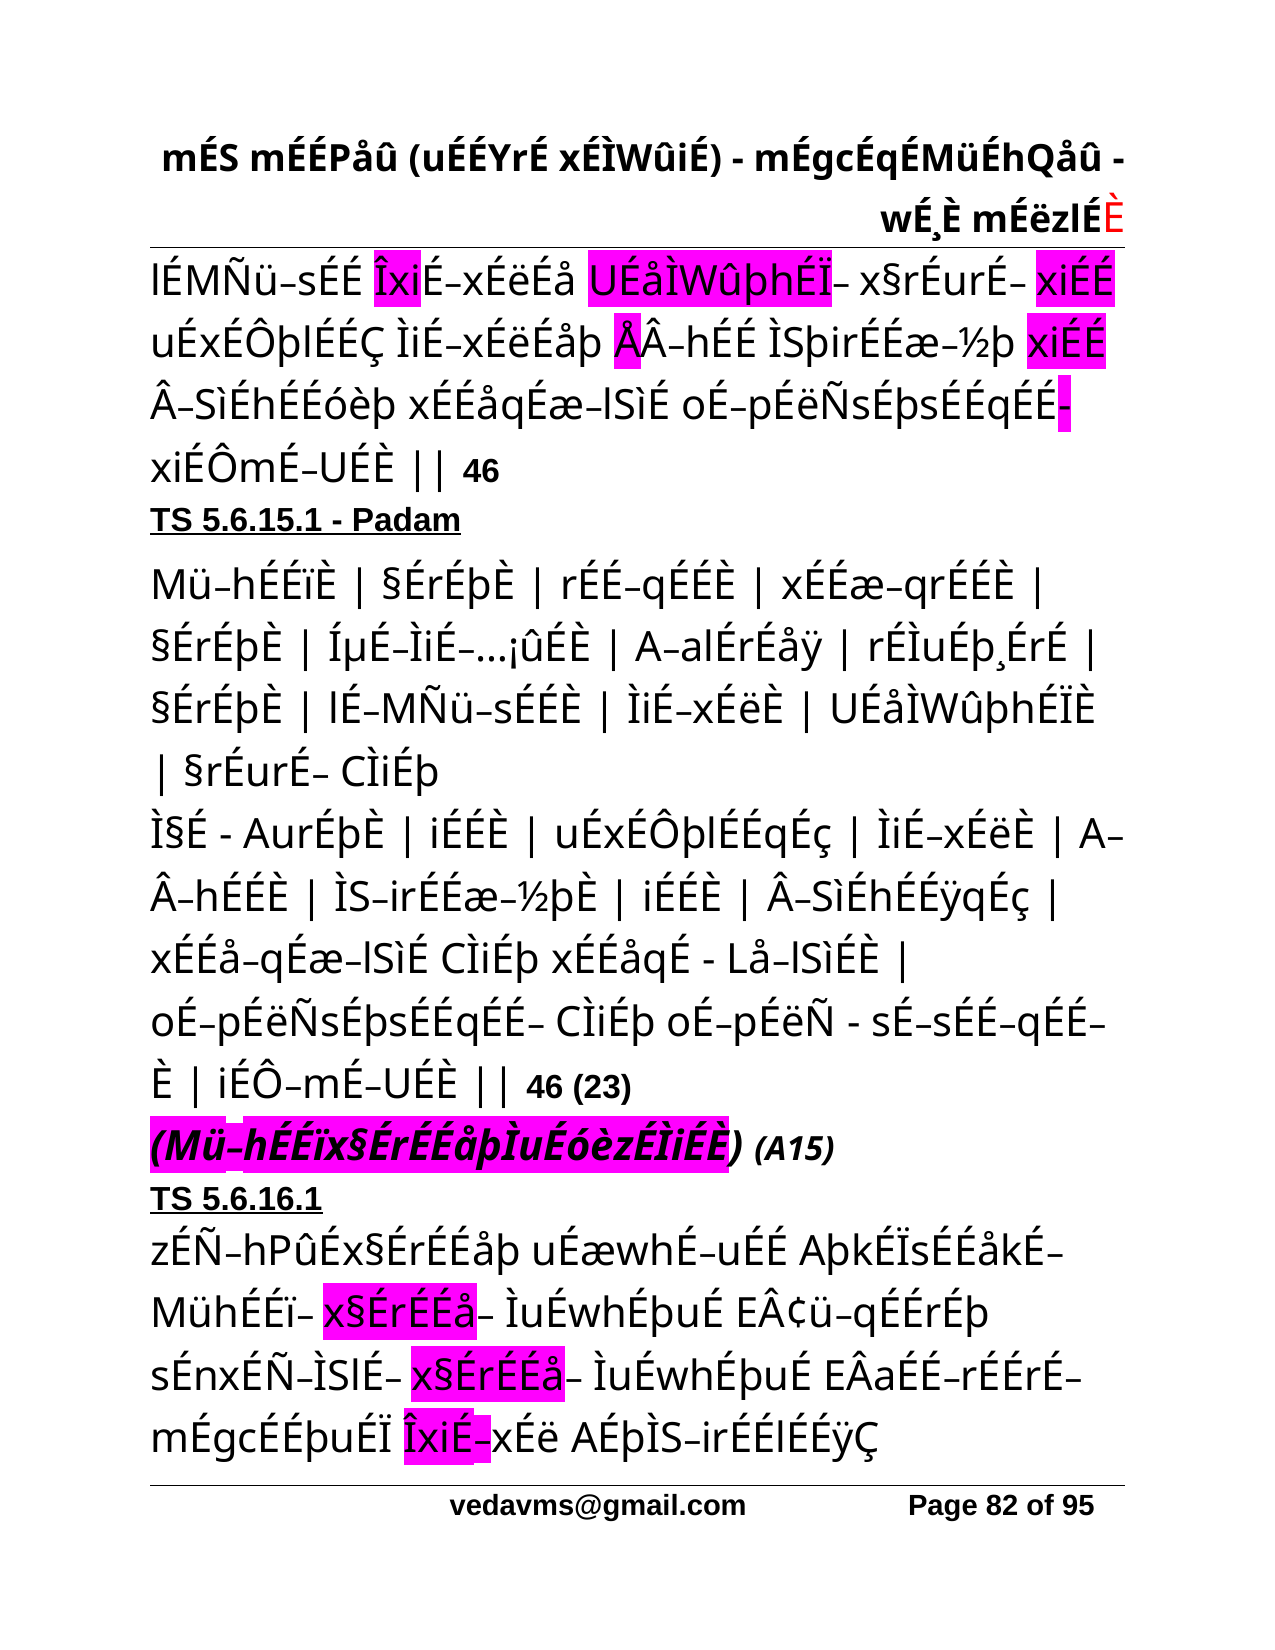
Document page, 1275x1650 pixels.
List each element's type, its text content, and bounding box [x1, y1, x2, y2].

text (Mü–hÉÉïx§ÉrÉÉåþÌuÉóèzÉÌiÉÈ) (A15) [729, 1116, 1125, 1173]
text TS 5.6.15.1 - Padam [150, 500, 1158, 538]
text sÉnxÉÑ–ÌSlÉ– x§ÉrÉÉå– ÌuÉwhÉþuÉ EÂaÉÉ–rÉÉrÉ– mÉgcÉÉþuÉÏ ÎxiÉ–xÉë AÉþÌS–irÉÉlÉÉÿÇ [150, 1346, 1125, 1465]
text lÉMÑü–sÉÉ ÎxiÉ–xÉëÉå UÉåÌWûþhÉÏ– x§rÉurÉ– xiÉÉ uÉxÉÔþlÉÉÇ ÌiÉ–xÉëÉåþ ÅÂ–hÉÉ ÌSþirÉÉæ–½þ xiÉÉ [150, 250, 1125, 369]
text Â–SìÉhÉÉóèþ xÉÉåqÉæ–lSìÉ oÉ–pÉëÑsÉþsÉÉqÉÉ-xiÉÔmÉ–UÉÈ || 46 [150, 375, 1125, 494]
text Mü–hÉÉïÈ | §ÉrÉþÈ | rÉÉ–qÉÉÈ | xÉÉæ–qrÉÉÈ | §ÉrÉþÈ | ÍµÉ–ÌiÉ–…¡ûÉÈ | A–alÉrÉåÿ | rÉÌuÉþ¸ÉrÉ | §ÉrÉþÈ | lÉ–MÑü–sÉÉÈ | ÌiÉ–xÉëÈ | UÉåÌWûþhÉÏÈ | §rÉurÉ– CÌiÉþ [150, 554, 1125, 798]
text TS 5.6.16.1 [150, 1178, 1125, 1217]
text oÉ–pÉëÑsÉþsÉÉqÉÉ– CÌiÉþ oÉ–pÉëÑ - sÉ–sÉÉ–qÉÉ–È | iÉÔ–mÉ–UÉÈ || 46 (23) [150, 991, 1125, 1111]
text Ì§É - AurÉþÈ | iÉÉÈ | uÉxÉÔþlÉÉqÉç | ÌiÉ–xÉëÈ | A–Â–hÉÉÈ | ÌS–irÉÉæ–½þÈ | iÉÉÈ | Â–SìÉhÉÉÿqÉç | xÉÉå–qÉæ–lSìÉ CÌiÉþ xÉÉåqÉ - Lå–lSìÉÈ | [150, 804, 1125, 986]
text zÉÑ–hPûÉx§ÉrÉÉåþ uÉæwhÉ–uÉÉ AþkÉÏsÉÉåkÉ–MühÉÉï– x§ÉrÉÉå– ÌuÉwhÉþuÉ EÂ¢ü–qÉÉrÉþ [150, 1221, 1125, 1340]
